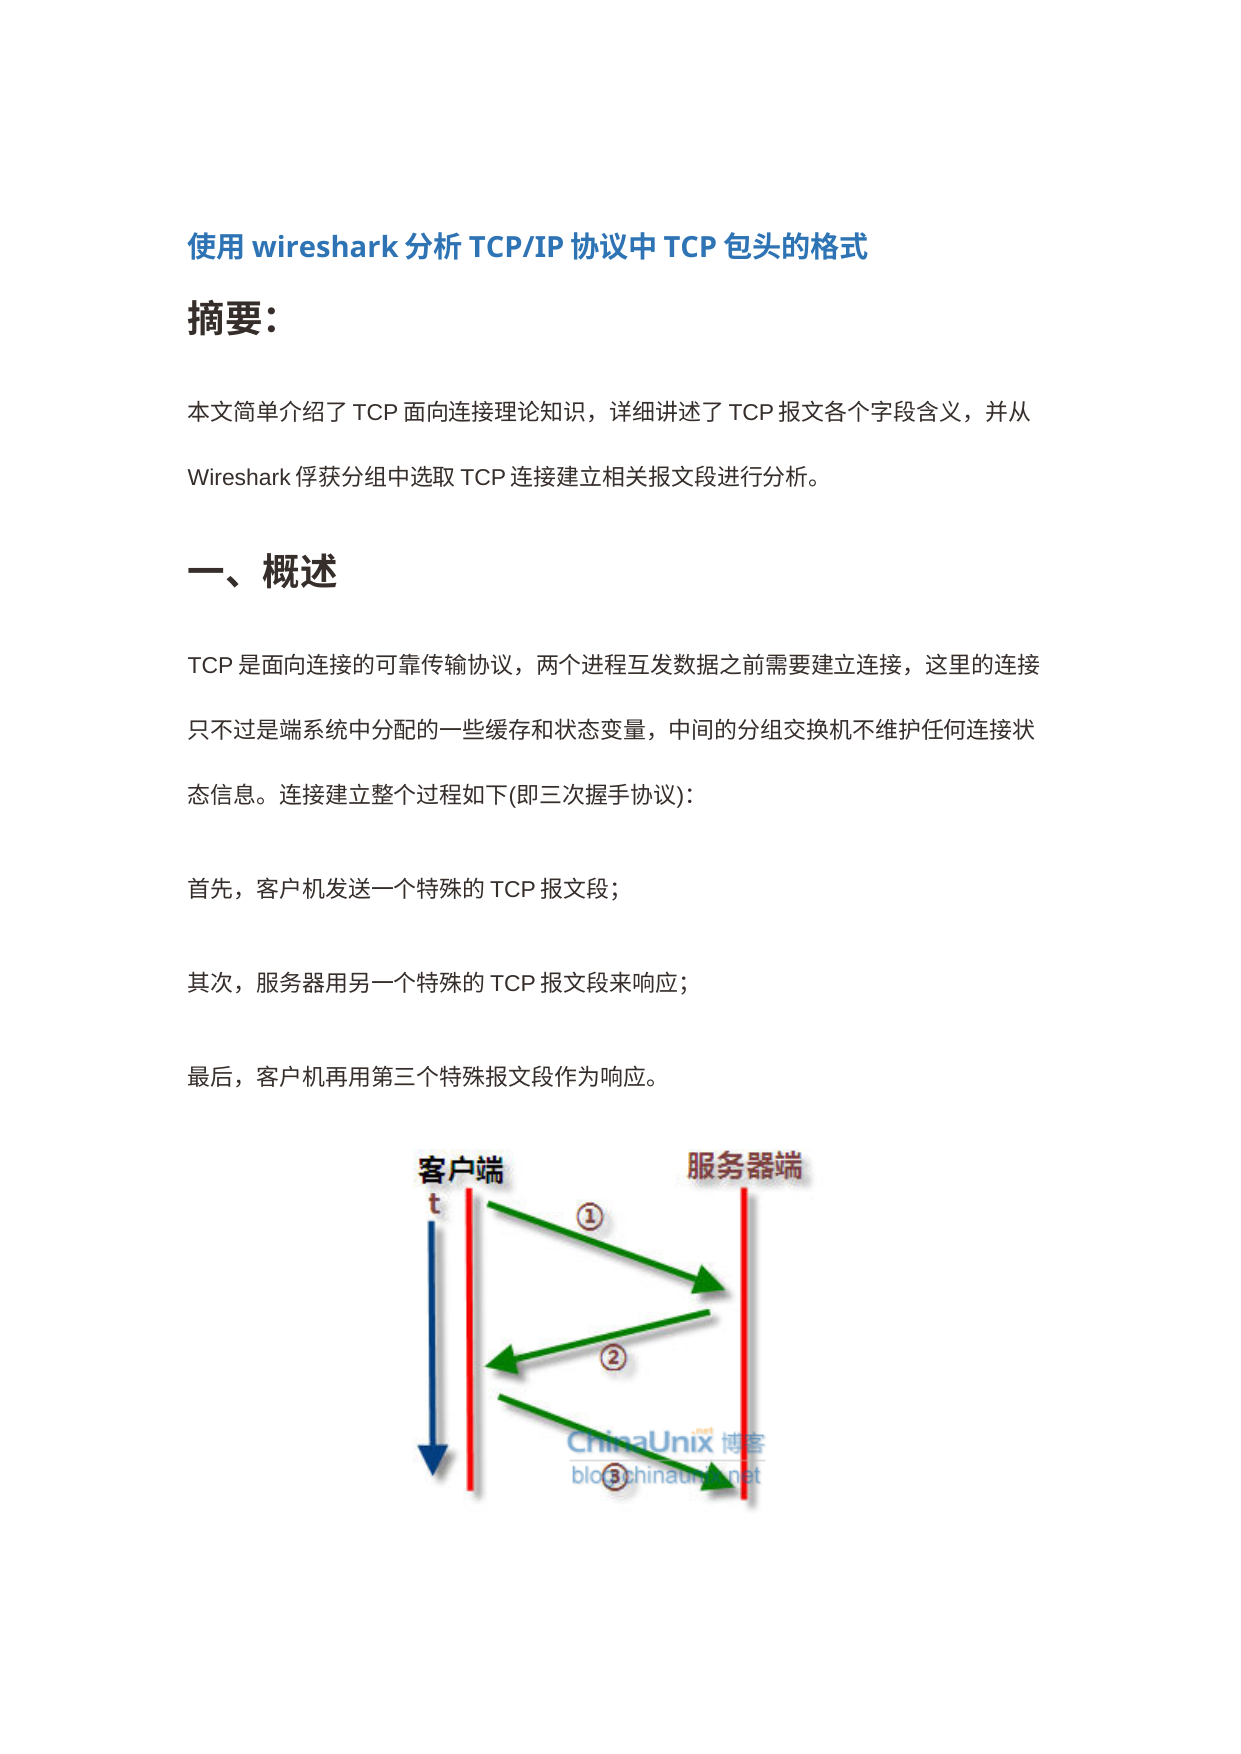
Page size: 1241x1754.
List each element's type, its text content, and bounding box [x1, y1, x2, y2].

text 最后，客户机再用第三个特殊报文段作为响应。 [187, 1043, 1053, 1108]
text 摘要： [187, 283, 1053, 348]
text 一、概述 [187, 537, 1053, 602]
text TCP是面向连接的可靠传输协议，两个进程互发数据之前需要建立连接，这里的连接只不过是端系统中分配的一些缓存和状态变量，中间的分组交换机不维护任何连接状态信息。连接建立整个过程如下(即三次握手协议)： [187, 631, 1053, 826]
picture [401, 1137, 839, 1529]
text 首先，客户机发送一个特殊的TCP报文段； [187, 855, 1053, 920]
subtitle 使用wireshark分析TCP/IP协议中TCP包头的格式 [187, 212, 1053, 277]
text 其次，服务器用另一个特殊的TCP报文段来响应； [187, 949, 1053, 1014]
text 本文简单介绍了TCP面向连接理论知识，详细讲述了TCP报文各个字段含义，并从Wireshark俘获分组中选取TCP连接建立相关报文段进行分析。 [187, 377, 1053, 507]
